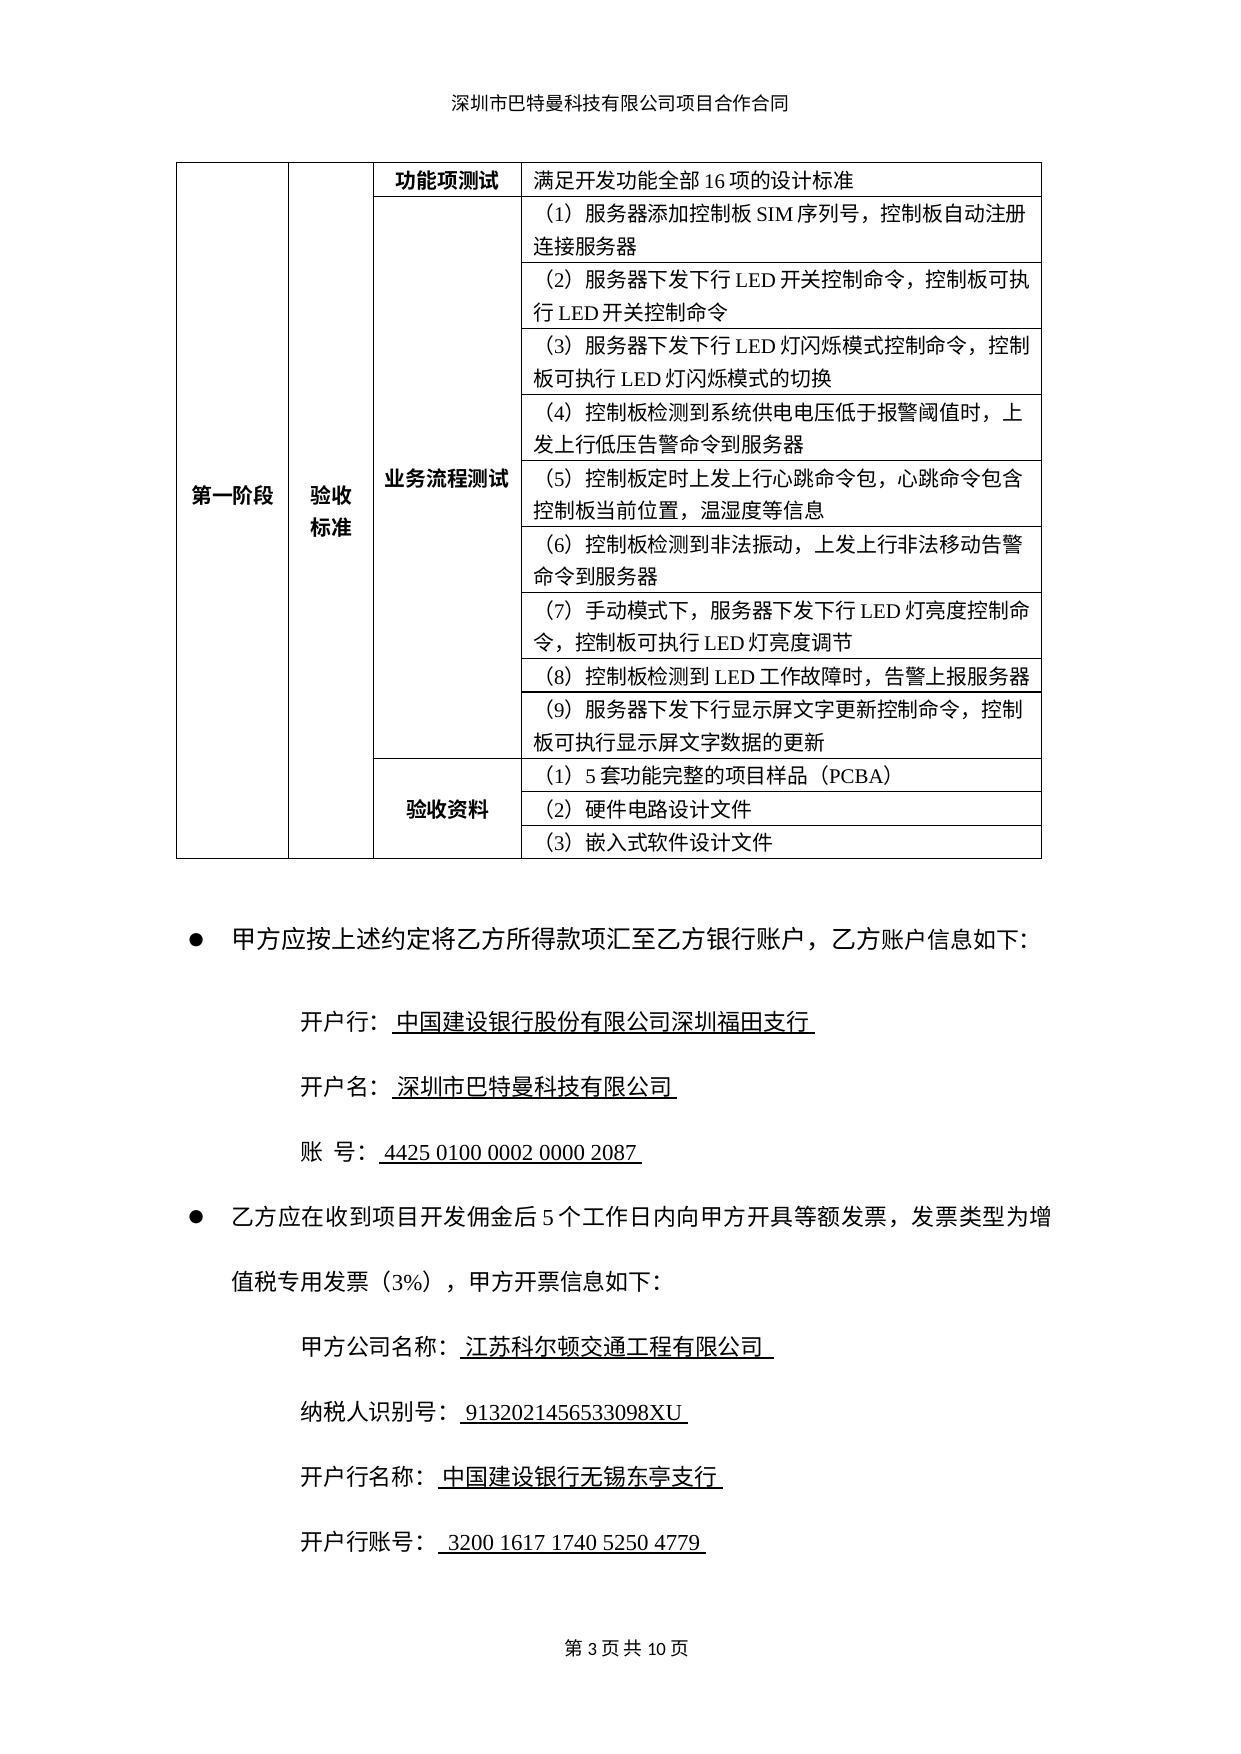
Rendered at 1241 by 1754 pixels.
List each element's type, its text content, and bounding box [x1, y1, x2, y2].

list 纳税人识别号： 9132021456533098XU [300, 1378, 1053, 1443]
list 乙方应在收到项目开发佣金后5个工作日内向甲方开具等额发票，发票类型为增值税专用发票（3%），甲方开票信息如下： [187, 1183, 1053, 1313]
table_cell （5）控制板定时上发上行心跳命令包，心跳命令包含控制板当前位置，温湿度等信息 [522, 461, 1041, 526]
table_cell （3）服务器下发下行LED灯闪烁模式控制命令，控制板可执行LED灯闪烁模式的切换 [522, 329, 1041, 394]
table_header 满足开发功能全部16项的设计标准 [522, 163, 1041, 196]
table_cell （2）硬件电路设计文件 [522, 792, 1041, 824]
table_cell （7）手动模式下，服务器下发下行LED灯亮度控制命令，控制板可执行LED灯亮度调节 [522, 593, 1041, 658]
list 甲方应按上述约定将乙方所得款项汇至乙方银行账户，乙方账户信息如下： [187, 905, 1053, 970]
list 开户行名称： 中国建设银行无锡东亭支行 [300, 1443, 1053, 1508]
table_header 功能项测试 [374, 163, 521, 196]
table_cell （8）控制板检测到LED工作故障时，告警上报服务器 [522, 659, 1041, 691]
table_cell （2）服务器下发下行LED开关控制命令，控制板可执行LED开关控制命令 [522, 263, 1041, 328]
table_cell （1）服务器添加控制板SIM序列号，控制板自动注册连接服务器 [522, 197, 1041, 262]
list 开户名： 深圳市巴特曼科技有限公司 [300, 1053, 1053, 1118]
list 账 号： 4425 0100 0002 0000 2087 [300, 1118, 1053, 1183]
table_cell 验收资料 [374, 759, 521, 858]
table_cell （4）控制板检测到系统供电电压低于报警阈值时，上发上行低压告警命令到服务器 [522, 395, 1041, 460]
table_cell （1）5套功能完整的项目样品（PCBA） [522, 759, 1041, 791]
list 甲方公司名称： 江苏科尔顿交通工程有限公司 [300, 1313, 1053, 1378]
table_header 第一阶段 [177, 163, 288, 858]
table_cell （6）控制板检测到非法振动，上发上行非法移动告警命令到服务器 [522, 527, 1041, 592]
list 开户行账号： 3200 1617 1740 5250 4779 [300, 1508, 1053, 1573]
table_cell 业务流程测试 [374, 197, 521, 757]
table_cell （3）嵌入式软件设计文件 [522, 826, 1041, 858]
list 开户行： 中国建设银行股份有限公司深圳福田支行 [300, 988, 1053, 1053]
table_cell （9）服务器下发下行显示屏文字更新控制命令，控制板可执行显示屏文字数据的更新 [522, 693, 1041, 757]
table_header 验收标准 [289, 163, 373, 858]
